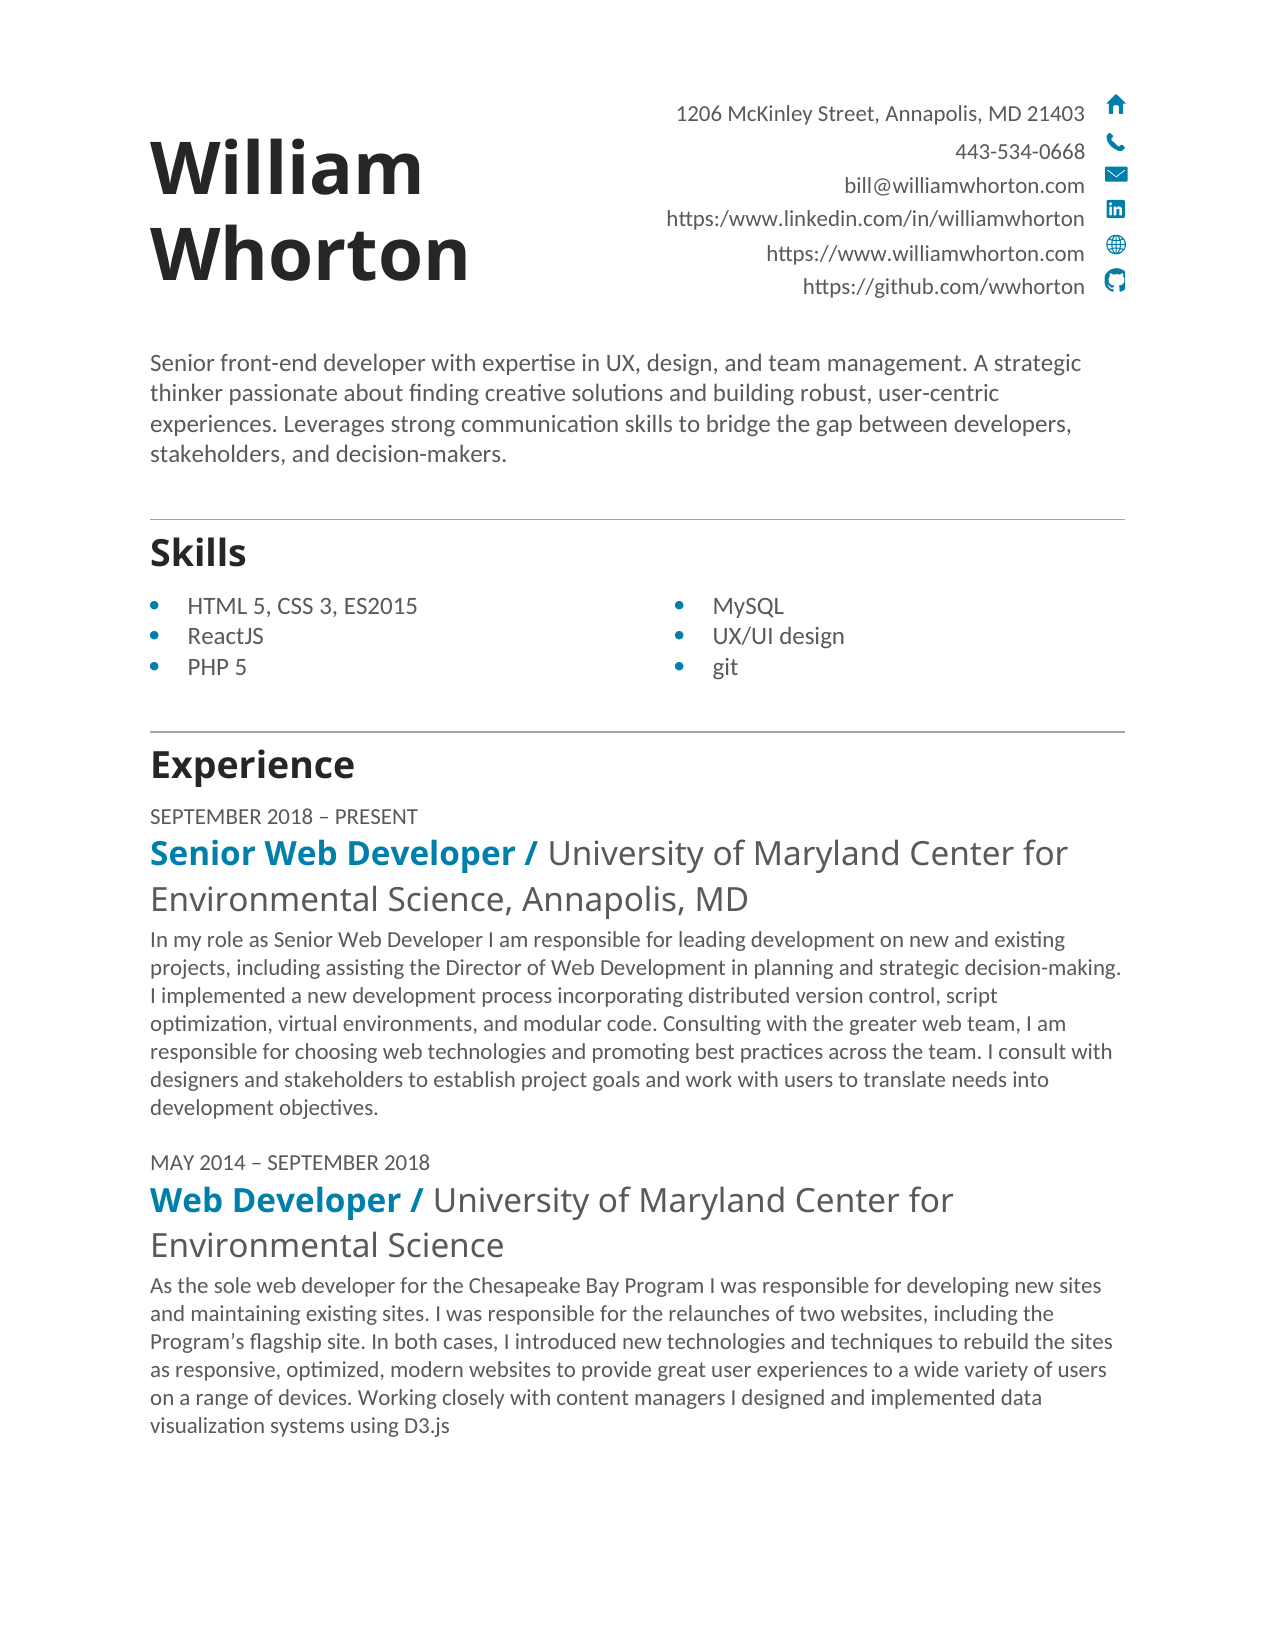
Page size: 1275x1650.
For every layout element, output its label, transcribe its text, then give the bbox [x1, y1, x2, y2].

text In my role as Senior Web Developer I am responsible for leading development on new and existing projects, including assisting the Director of Web Development in planning and strategic decision-making. I implemented a new development process incorporating distributed version control, script optimization, virtual environments, and modular code. Consulting with the greater web team, I am responsible for choosing web technologies and promoting best practices across the team. I consult with designers and stakeholders to establish project goals and work with users to translate needs into development objectives. [150, 925, 1125, 1121]
subtitle Senior Web Developer / University of Maryland Center for Environmental Science, Annapolis, MD [150, 830, 1125, 921]
picture [1104, 268, 1111, 275]
text As the sole web developer for the Chesapeake Bay Program I was responsible for developing new sites and maintaining existing sites. I was responsible for the relaunches of two websites, including the Program’s flagship site. In both cases, I introduced new technologies and techniques to rebuild the sites as responsive, optimized, modern websites to provide great user experiences to a wide variety of users on a range of devices. Working closely with content managers I designed and implemented data visualization systems using D3.js [150, 1271, 1125, 1439]
subtitle September 2018 – Present [150, 802, 1125, 830]
subtitle May 2014 – September 2018 [150, 1148, 1125, 1176]
table_header MySQL UX/UI design git [638, 590, 1125, 681]
subtitle Web Developer / University of Maryland Center for Environmental Science [150, 1176, 1125, 1267]
picture [1109, 274, 1125, 292]
table_header [516, 95, 1125, 347]
table_header [150, 95, 516, 347]
subtitle Skills [150, 520, 1125, 577]
text Senior front-end developer with expertise in UX, design, and team management. A strategic thinker passionate about finding creative solutions and building robust, user-centric experiences. Leverages strong communication skills to bridge the gap between developers, stakeholders, and decision-makers. [150, 347, 1125, 469]
table_header HTML 5, CSS 3, ES2015 ReactJS PHP 5 [150, 590, 637, 681]
